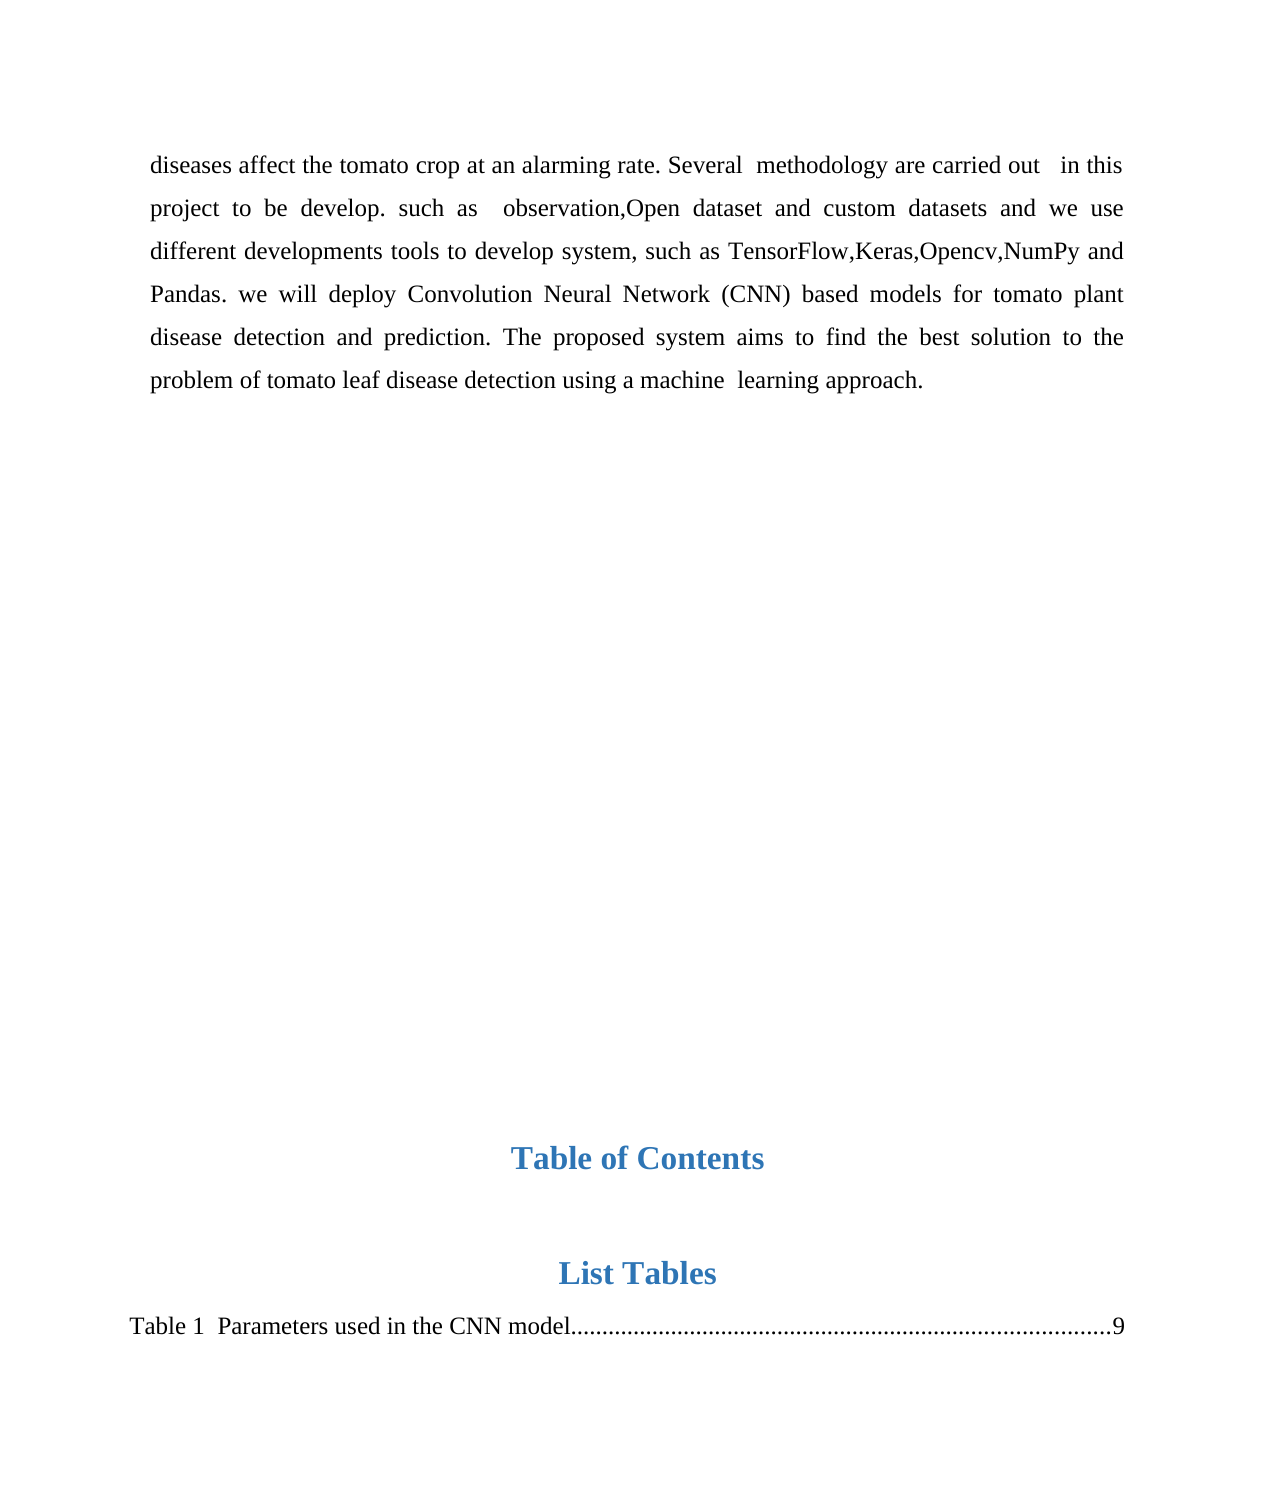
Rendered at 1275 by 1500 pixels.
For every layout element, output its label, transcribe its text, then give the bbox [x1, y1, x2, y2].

subtitle List Tables [150, 1253, 1125, 1292]
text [150, 150, 1125, 394]
text Table 1 Parameters used in the CNN model 9 [129, 1311, 1125, 1339]
text Table of Contents [150, 1138, 1125, 1177]
